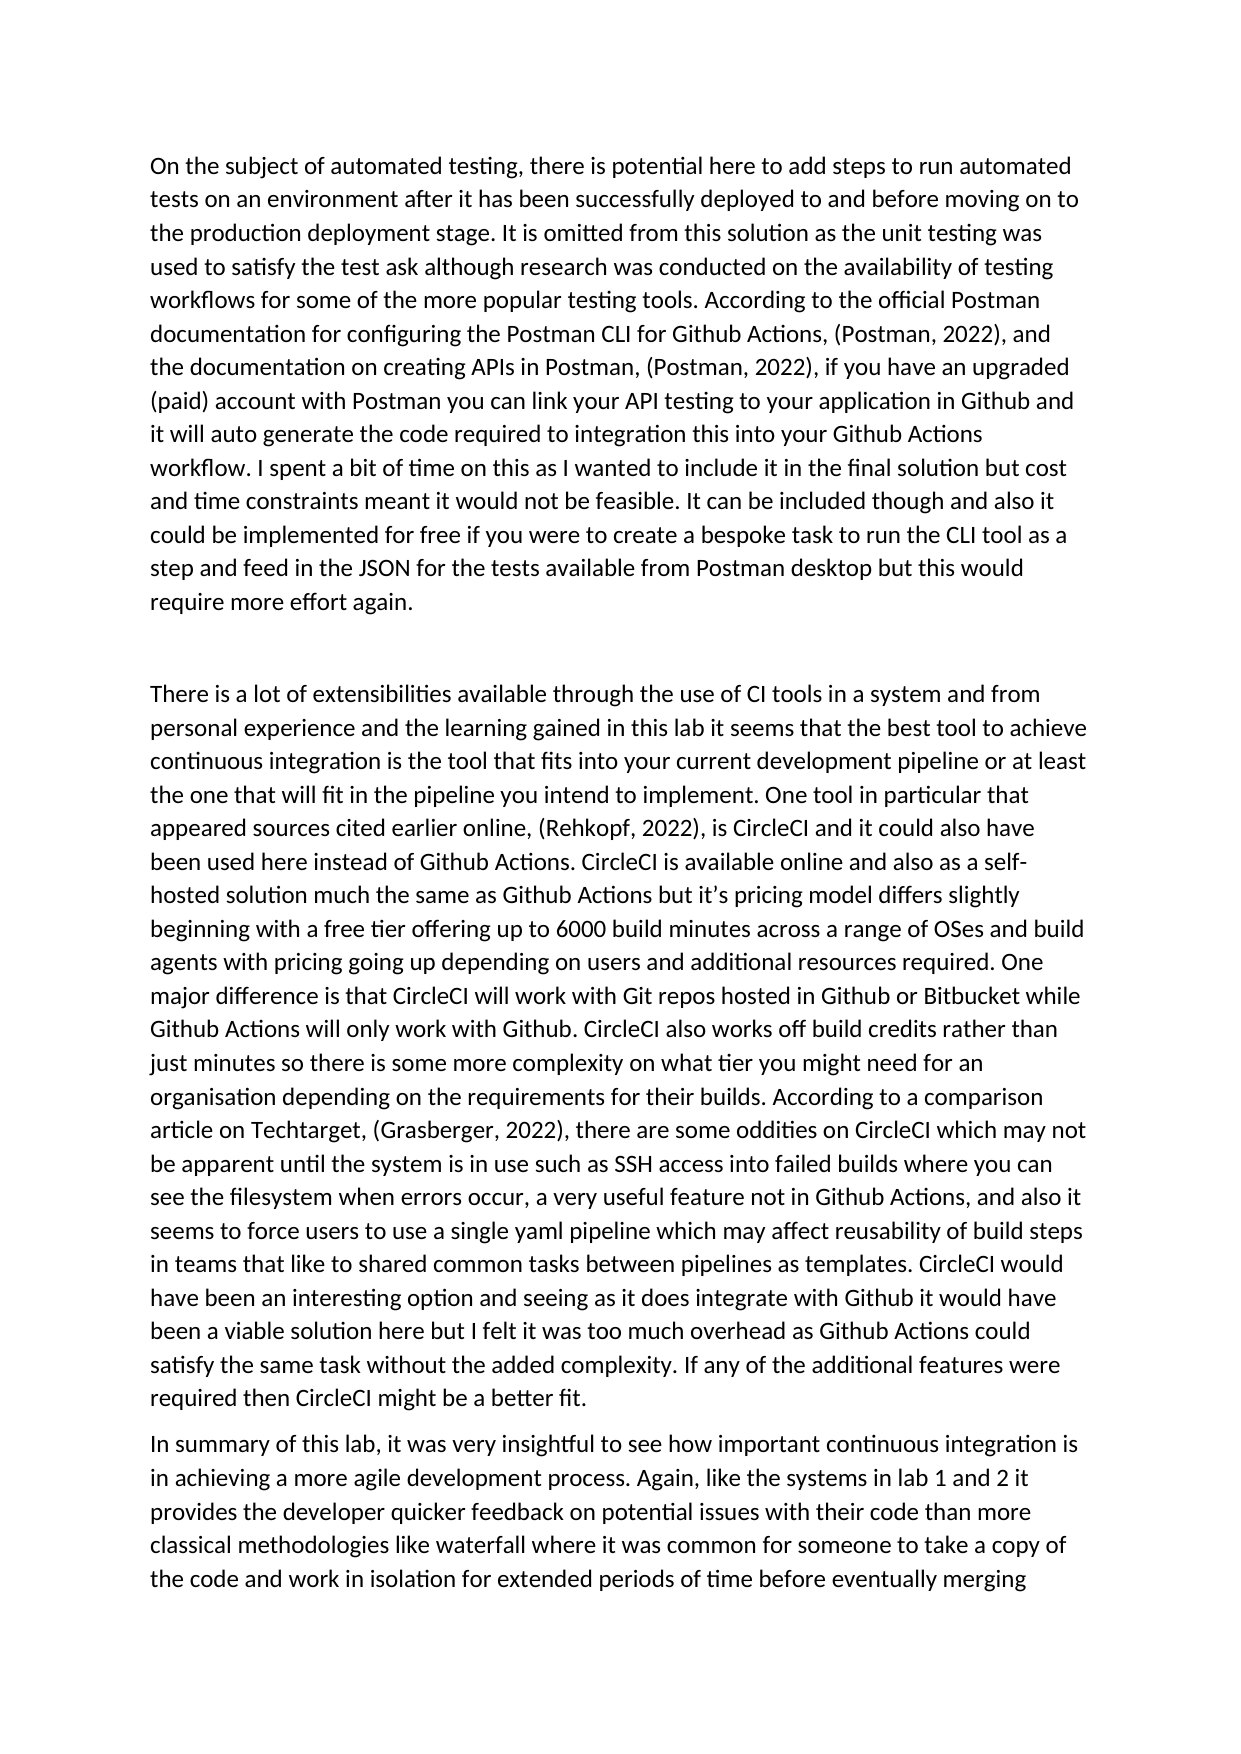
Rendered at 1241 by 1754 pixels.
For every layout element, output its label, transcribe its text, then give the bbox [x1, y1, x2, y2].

text On the subject of automated testing, there is potential here to add steps to run automated tests on an environment after it has been successfully deployed to and before moving on to the production deployment stage. It is omitted from this solution as the unit testing was used to satisfy the test ask although research was conducted on the availability of testing workflows for some of the more popular testing tools. According to the official Postman documentation for configuring the Postman CLI for Github Actions, (Postman, 2022), and the documentation on creating APIs in Postman, (Postman, 2022), if you have an upgraded (paid) account with Postman you can link your API testing to your application in Github and it will auto generate the code required to integration this into your Github Actions workflow. I spent a bit of time on this as I wanted to include it in the final solution but cost and time constraints meant it would not be feasible. It can be included though and also it could be implemented for free if you were to create a bespoke task to run the CLI tool as a step and feed in the JSON for the tests available from Postman desktop but this would require more effort again. [150, 150, 1090, 617]
text There is a lot of extensibilities available through the use of CI tools in a system and from personal experience and the learning gained in this lab it seems that the best tool to achieve continuous integration is the tool that fits into your current development pipeline or at least the one that will fit in the pipeline you intend to implement. One tool in particular that appeared sources cited earlier online, (Rehkopf, 2022), is CircleCI and it could also have been used here instead of Github Actions. CircleCI is available online and also as a self-hosted solution much the same as Github Actions but it’s pricing model differs slightly beginning with a free tier offering up to 6000 build minutes across a range of OSes and build agents with pricing going up depending on users and additional resources required. One major difference is that CircleCI will work with Git repos hosted in Github or Bitbucket while Github Actions will only work with Github. CircleCI also works off build credits rather than just minutes so there is some more complexity on what tier you might need for an organisation depending on the requirements for their builds. According to a comparison article on Techtarget, (Grasberger, 2022), there are some oddities on CircleCI which may not be apparent until the system is in use such as SSH access into failed builds where you can see the filesystem when errors occur, a very useful feature not in Github Actions, and also it seems to force users to use a single yaml pipeline which may affect reusability of build steps in teams that like to shared common tasks between pipelines as templates. CircleCI would have been an interesting option and seeing as it does integrate with Github it would have been a viable solution here but I felt it was too much overhead as Github Actions could satisfy the same task without the added complexity. If any of the additional features were required then CircleCI might be a better fit. [150, 678, 1090, 1413]
